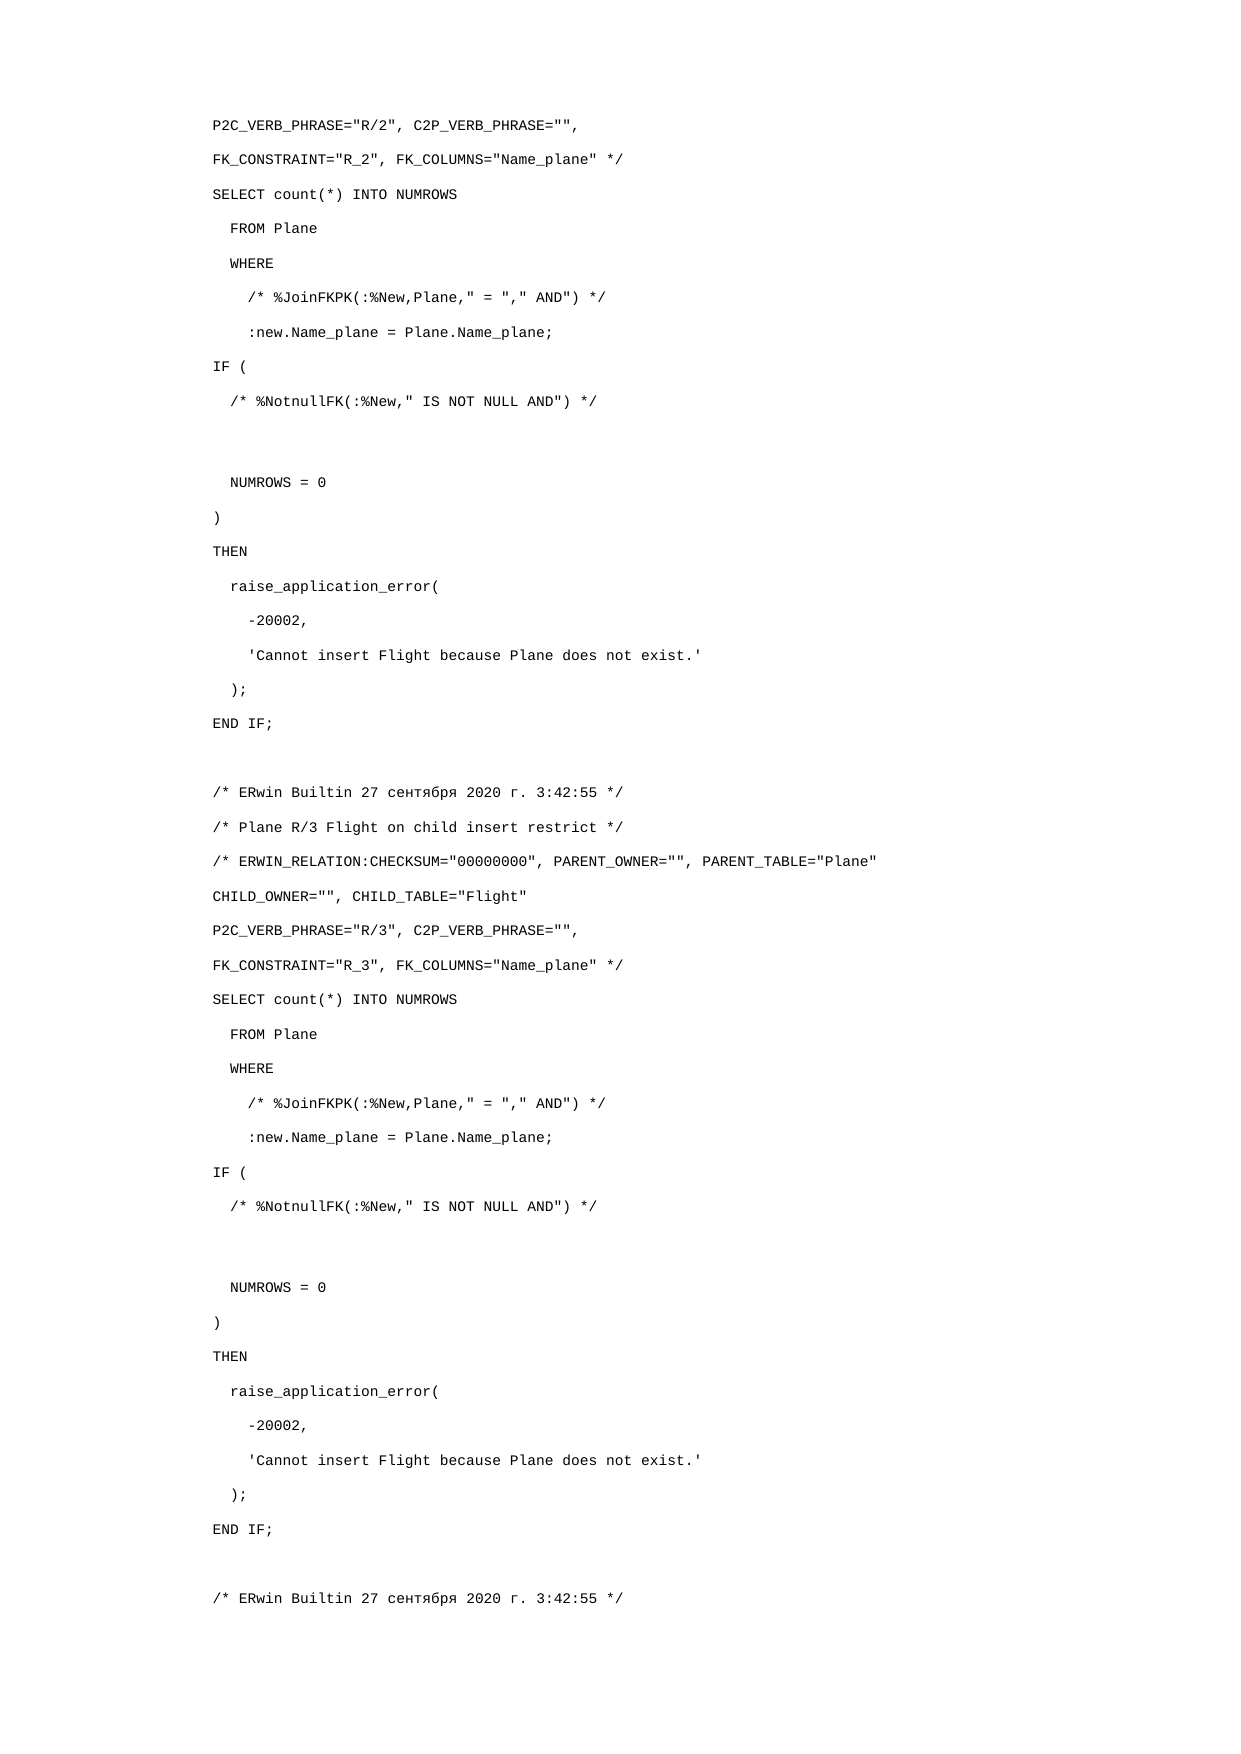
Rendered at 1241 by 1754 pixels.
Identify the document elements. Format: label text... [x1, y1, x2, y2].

text :new.Name_plane = Plane.Name_plane; [177, 325, 1152, 342]
text :new.Name_plane = Plane.Name_plane; [177, 1130, 1152, 1147]
text FROM Plane [177, 1027, 1152, 1043]
text /* %NotnullFK(:%New," IS NOT NULL AND") */ [177, 1199, 1152, 1216]
text raise_application_error( [177, 1384, 1152, 1401]
text ); [177, 1488, 1152, 1504]
text /* %JoinFKPK(:%New,Plane," = "," AND") */ [177, 291, 1152, 307]
text THEN [177, 544, 1152, 561]
text END IF; [177, 717, 1152, 733]
text /* %NotnullFK(:%New," IS NOT NULL AND") */ [177, 394, 1152, 411]
text 'Cannot insert Flight because Plane does not exist.' [177, 1453, 1152, 1470]
text /* ERwin Builtin 27 сентября 2020 г. 3:42:55 */ [177, 1591, 1152, 1608]
text P2C_VERB_PHRASE="R/2", C2P_VERB_PHRASE="", [177, 118, 1152, 135]
text /* ERWIN_RELATION:CHECKSUM="00000000", PARENT_OWNER="", PARENT_TABLE="Plane" [177, 854, 1152, 871]
text ) [177, 510, 1152, 526]
text SELECT count(*) INTO NUMROWS [177, 187, 1152, 204]
text -20002, [177, 1419, 1152, 1435]
text ); [177, 682, 1152, 699]
text -20002, [177, 613, 1152, 630]
text END IF; [177, 1522, 1152, 1539]
text SELECT count(*) INTO NUMROWS [177, 992, 1152, 1009]
text FK_CONSTRAINT="R_3", FK_COLUMNS="Name_plane" */ [177, 958, 1152, 974]
text WHERE [177, 1061, 1152, 1078]
text IF ( [177, 1165, 1152, 1181]
text FK_CONSTRAINT="R_2", FK_COLUMNS="Name_plane" */ [177, 153, 1152, 169]
text WHERE [177, 256, 1152, 273]
text CHILD_OWNER="", CHILD_TABLE="Flight" [177, 889, 1152, 906]
text FROM Plane [177, 222, 1152, 238]
text 'Cannot insert Flight because Plane does not exist.' [177, 648, 1152, 664]
text P2C_VERB_PHRASE="R/3", C2P_VERB_PHRASE="", [177, 923, 1152, 940]
text ) [177, 1315, 1152, 1332]
text /* %JoinFKPK(:%New,Plane," = "," AND") */ [177, 1096, 1152, 1112]
text NUMROWS = 0 [177, 1281, 1152, 1297]
text /* ERwin Builtin 27 сентября 2020 г. 3:42:55 */ [177, 786, 1152, 802]
text THEN [177, 1350, 1152, 1366]
text NUMROWS = 0 [177, 475, 1152, 492]
text IF ( [177, 359, 1152, 376]
text /* Plane R/3 Flight on child insert restrict */ [177, 820, 1152, 837]
text raise_application_error( [177, 579, 1152, 595]
